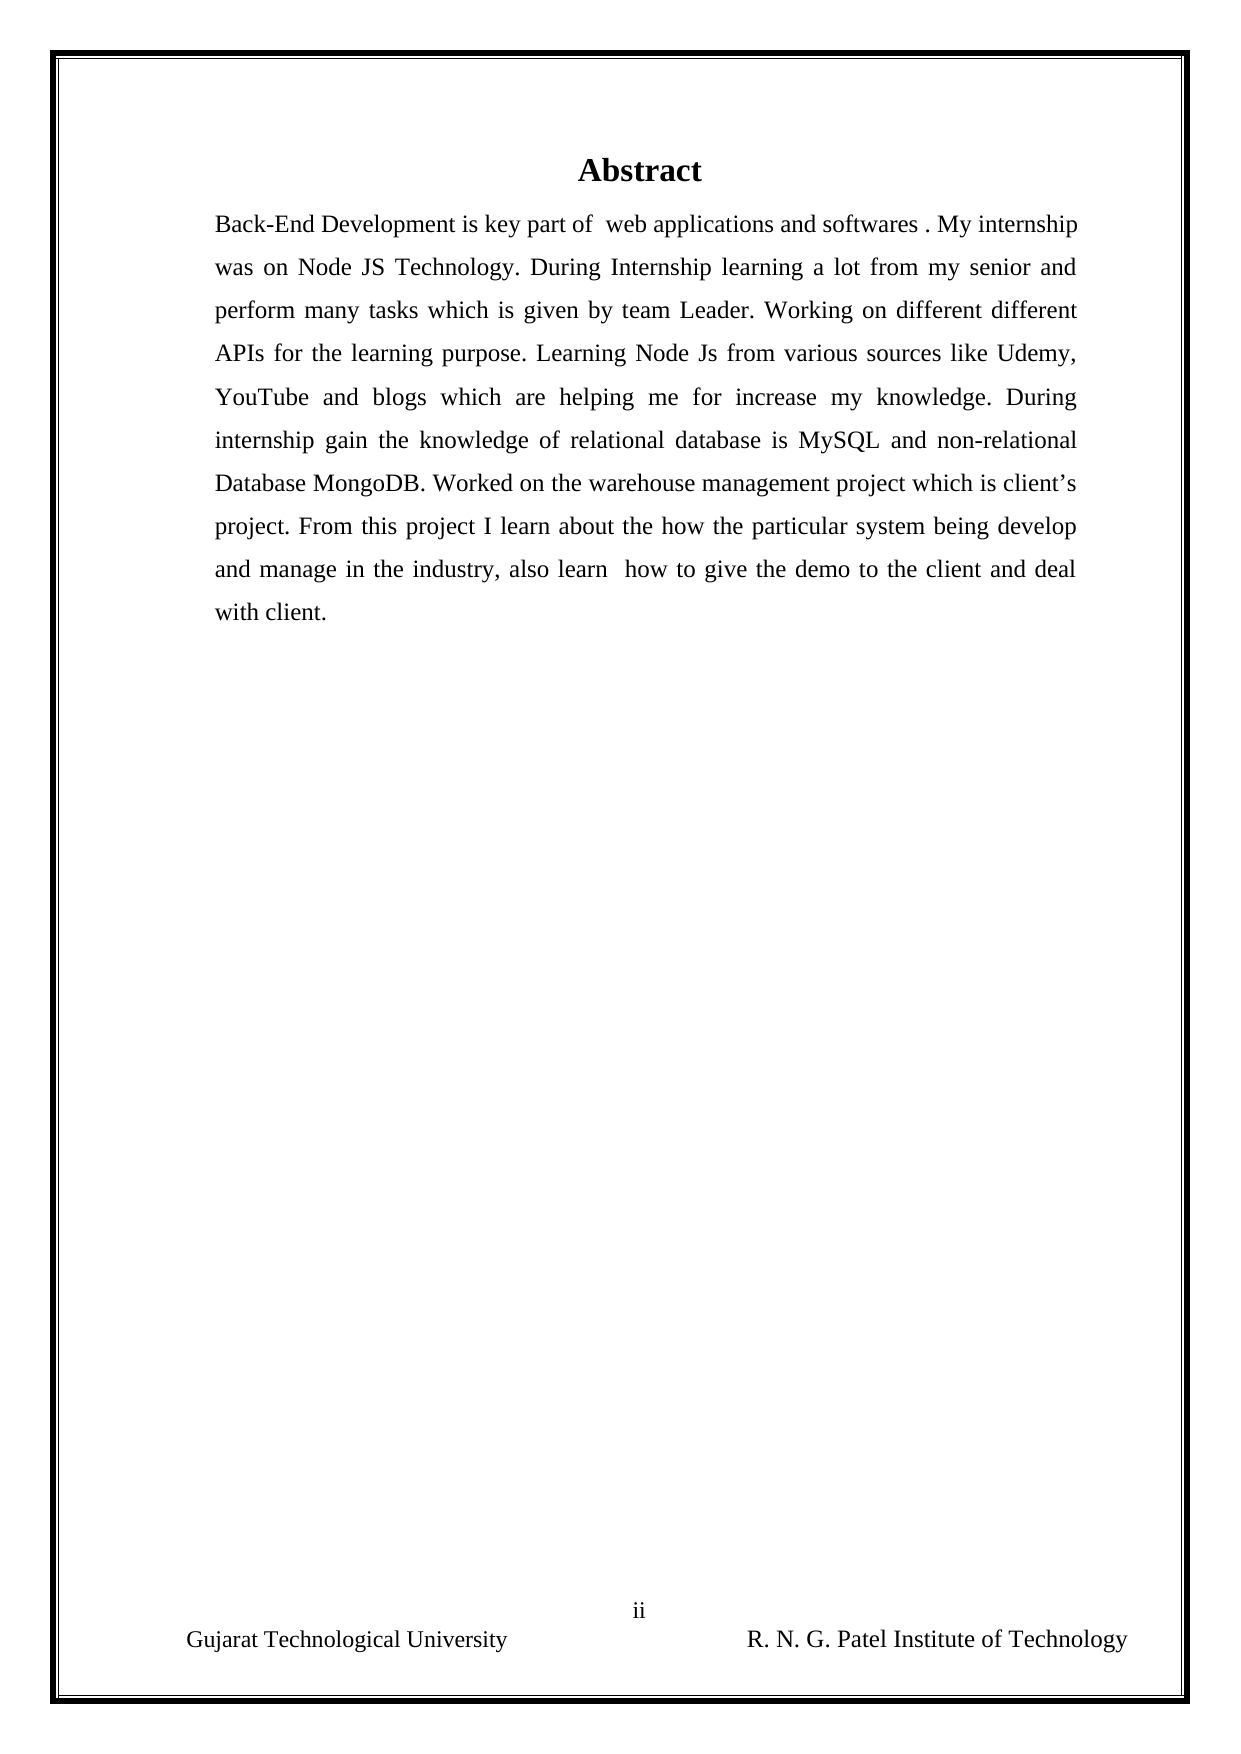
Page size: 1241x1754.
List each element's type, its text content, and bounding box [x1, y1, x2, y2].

text Abstract [187, 150, 1092, 188]
text Back-End Development is key part of web applications and softwares . My internship was on Node JS Technology. During Internship learning a lot from my senior and perform many tasks which is given by team Leader. Working on different different APIs for the learning purpose. Learning Node Js from various sources like Udemy, YouTube and blogs which are helping me for increase my knowledge. During internship gain the knowledge of relational database is MySQL and non-relational Database MongoDB. Worked on the warehouse management project which is client’s project. From this project I learn about the how the particular system being develop and manage in the industry, also learn how to give the demo to the client and deal with client. [214, 209, 1078, 626]
